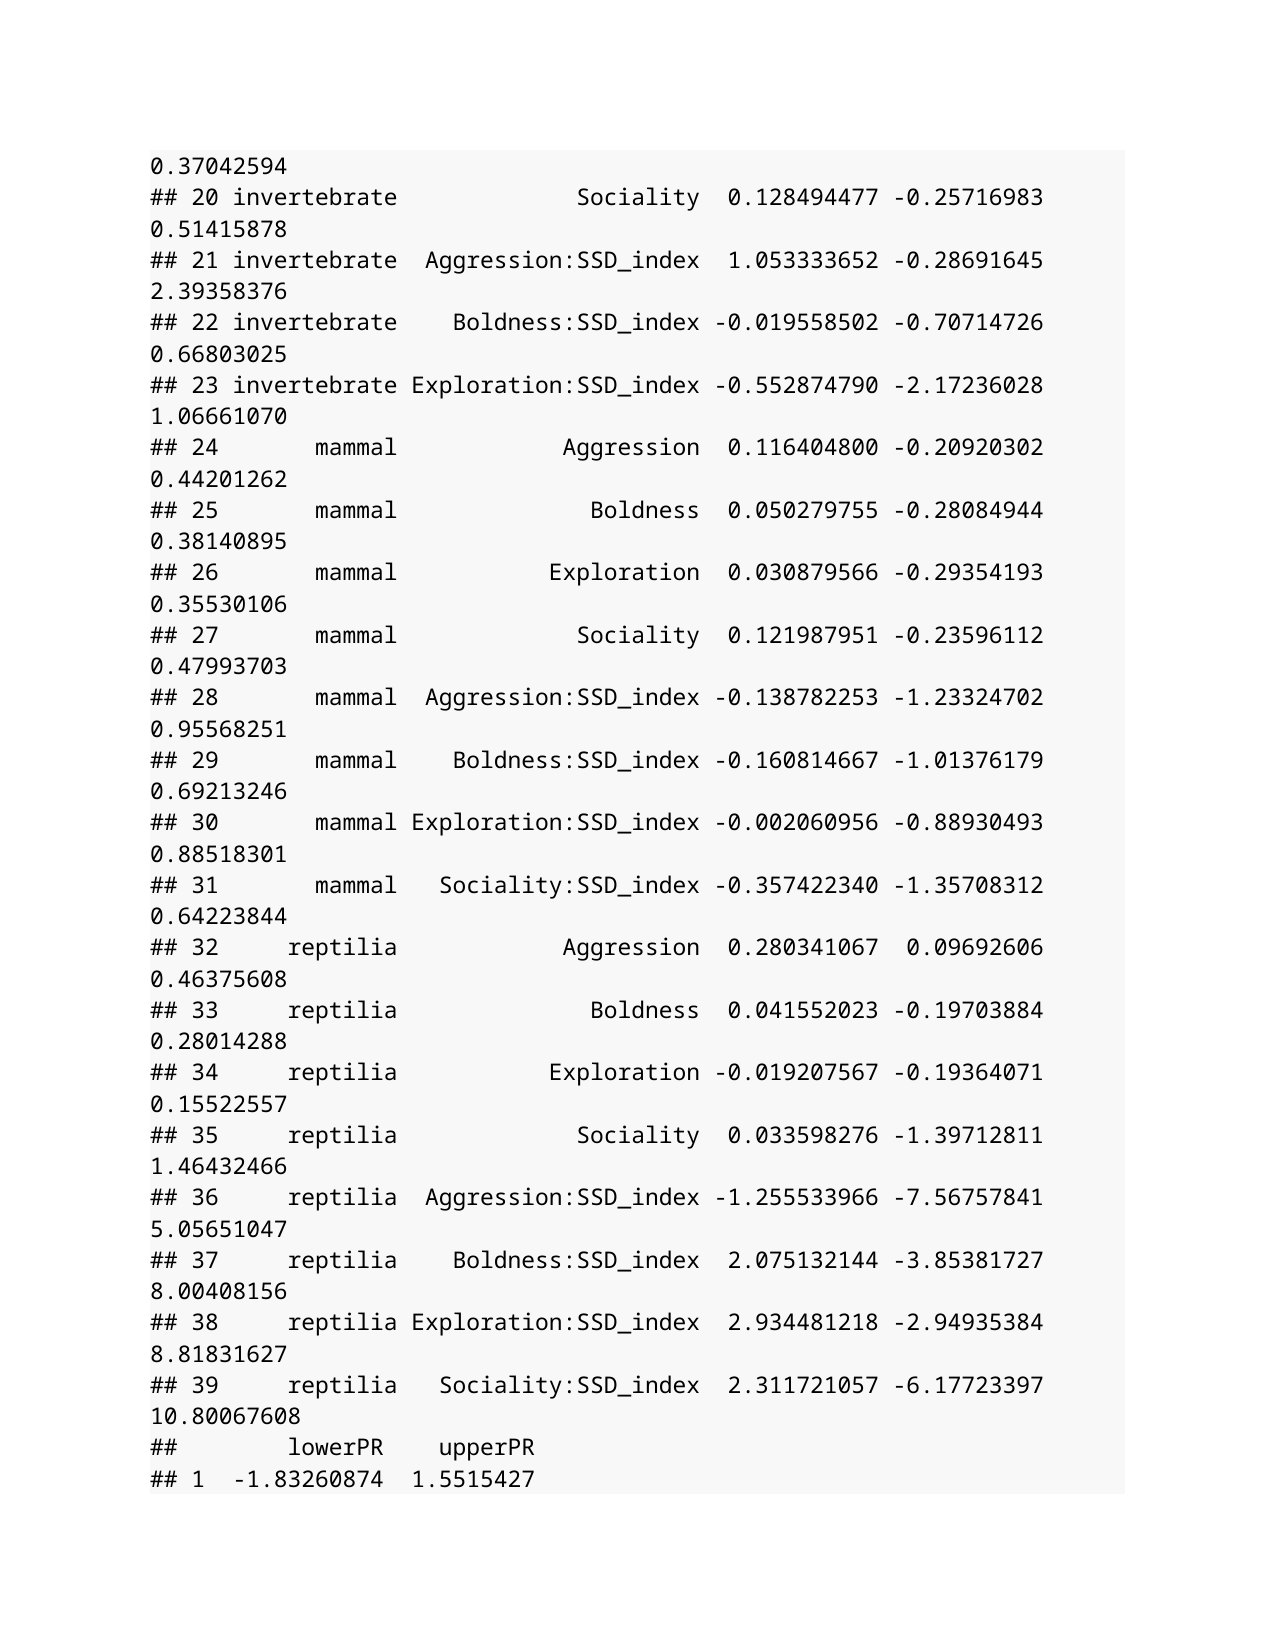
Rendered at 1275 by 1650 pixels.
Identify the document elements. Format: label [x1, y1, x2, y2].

text [150, 150, 1125, 1494]
